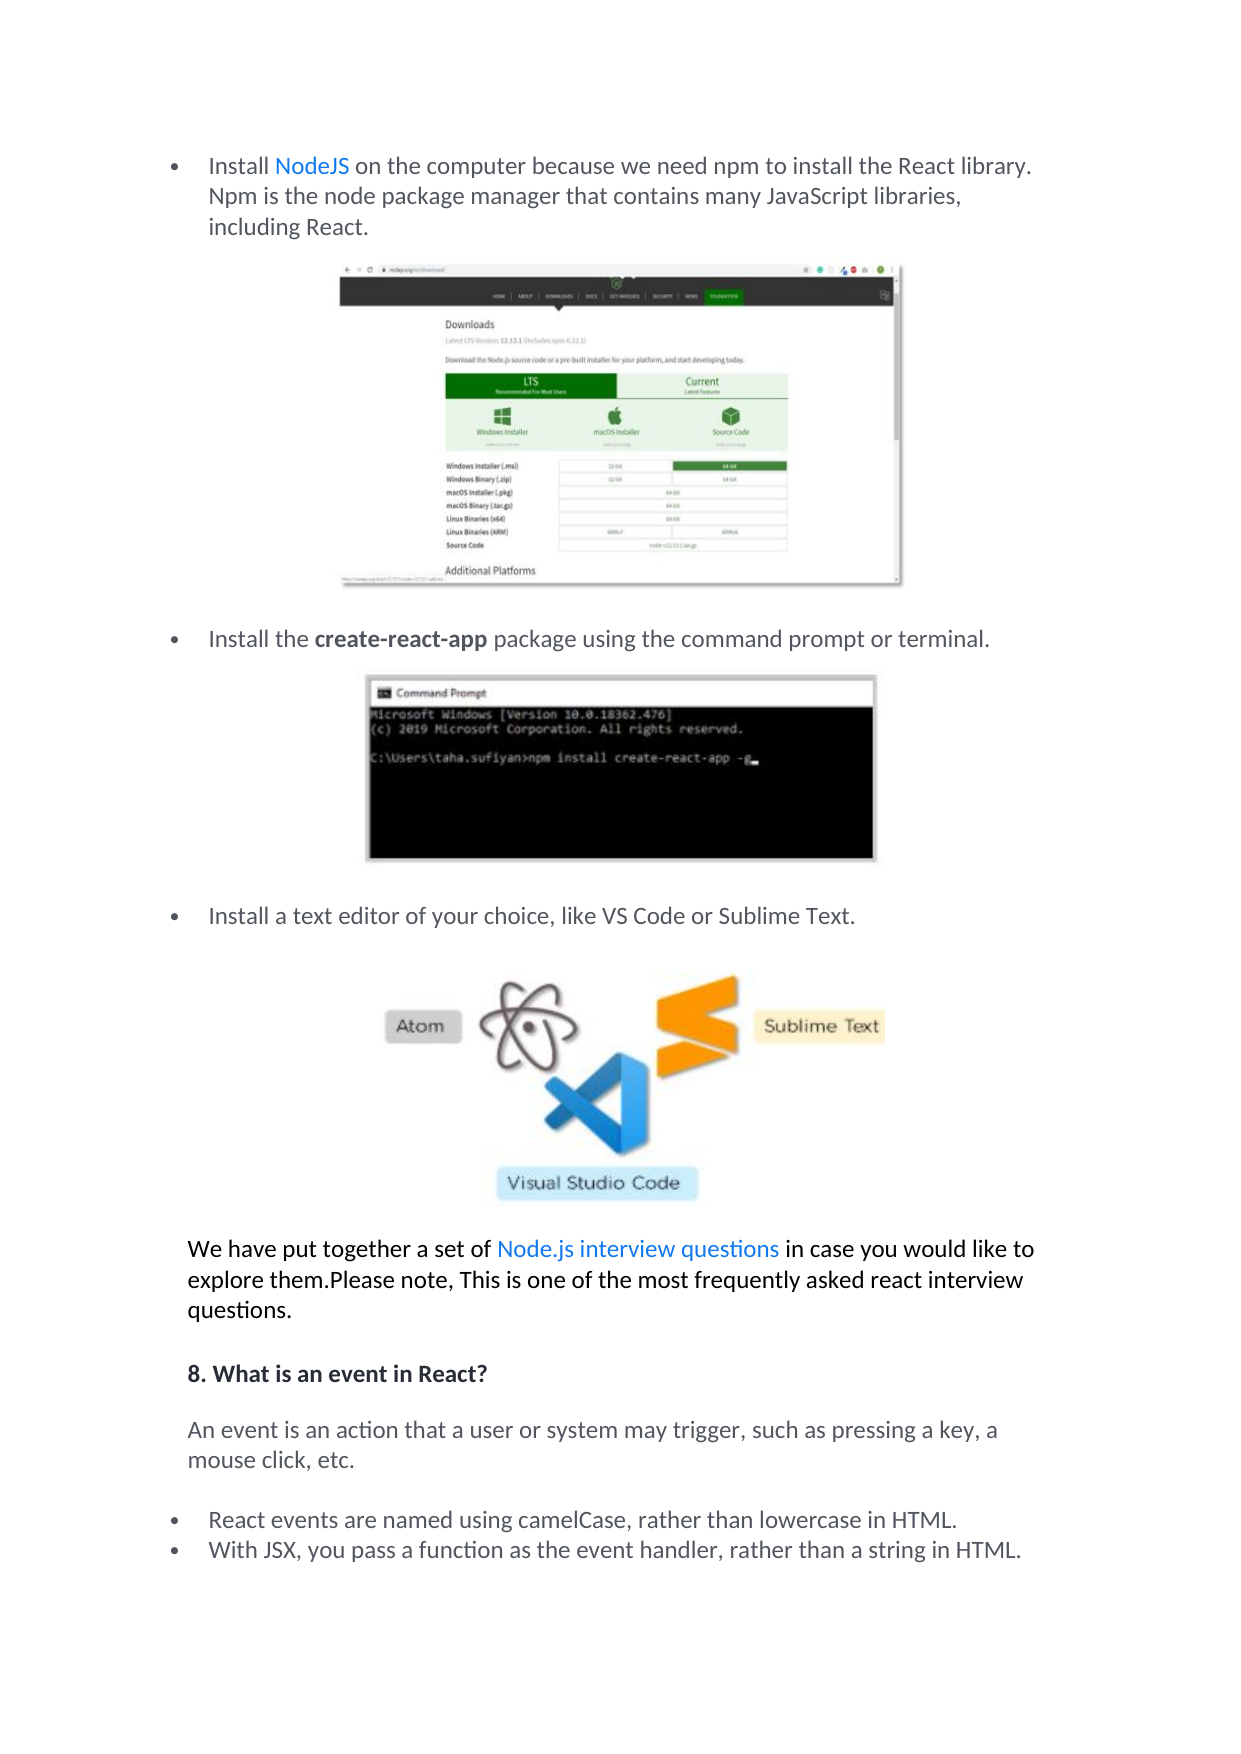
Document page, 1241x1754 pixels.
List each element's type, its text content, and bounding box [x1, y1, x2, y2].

list React events are named using camelCase, rather than lowercase in HTML. [171, 1504, 1053, 1534]
list Install NodeJS on the computer because we need npm to install the React library. Npm is the node package manager that contains many JavaScript libraries, including React. [171, 150, 1053, 242]
picture [326, 256, 914, 594]
text An event is an action that a user or system may trigger, such as pressing a key, a mouse click, etc. [187, 1414, 1053, 1475]
list Install a text editor of your choice, like VS Code or Sublime Text. [171, 900, 1053, 931]
text We have put together a set of Node.js interview questions in case you would like to explore them.Please note, This is one of the most frequently asked react interview questions. [187, 1233, 1053, 1325]
picture [355, 945, 885, 1207]
list Install the create-react-app package using the command prompt or terminal. [171, 623, 1053, 653]
list With JSX, you pass a function as the event handler, rather than a string in HTML. [171, 1534, 1053, 1565]
subtitle 8. What is an event in React? [187, 1358, 1053, 1389]
picture [356, 667, 884, 871]
